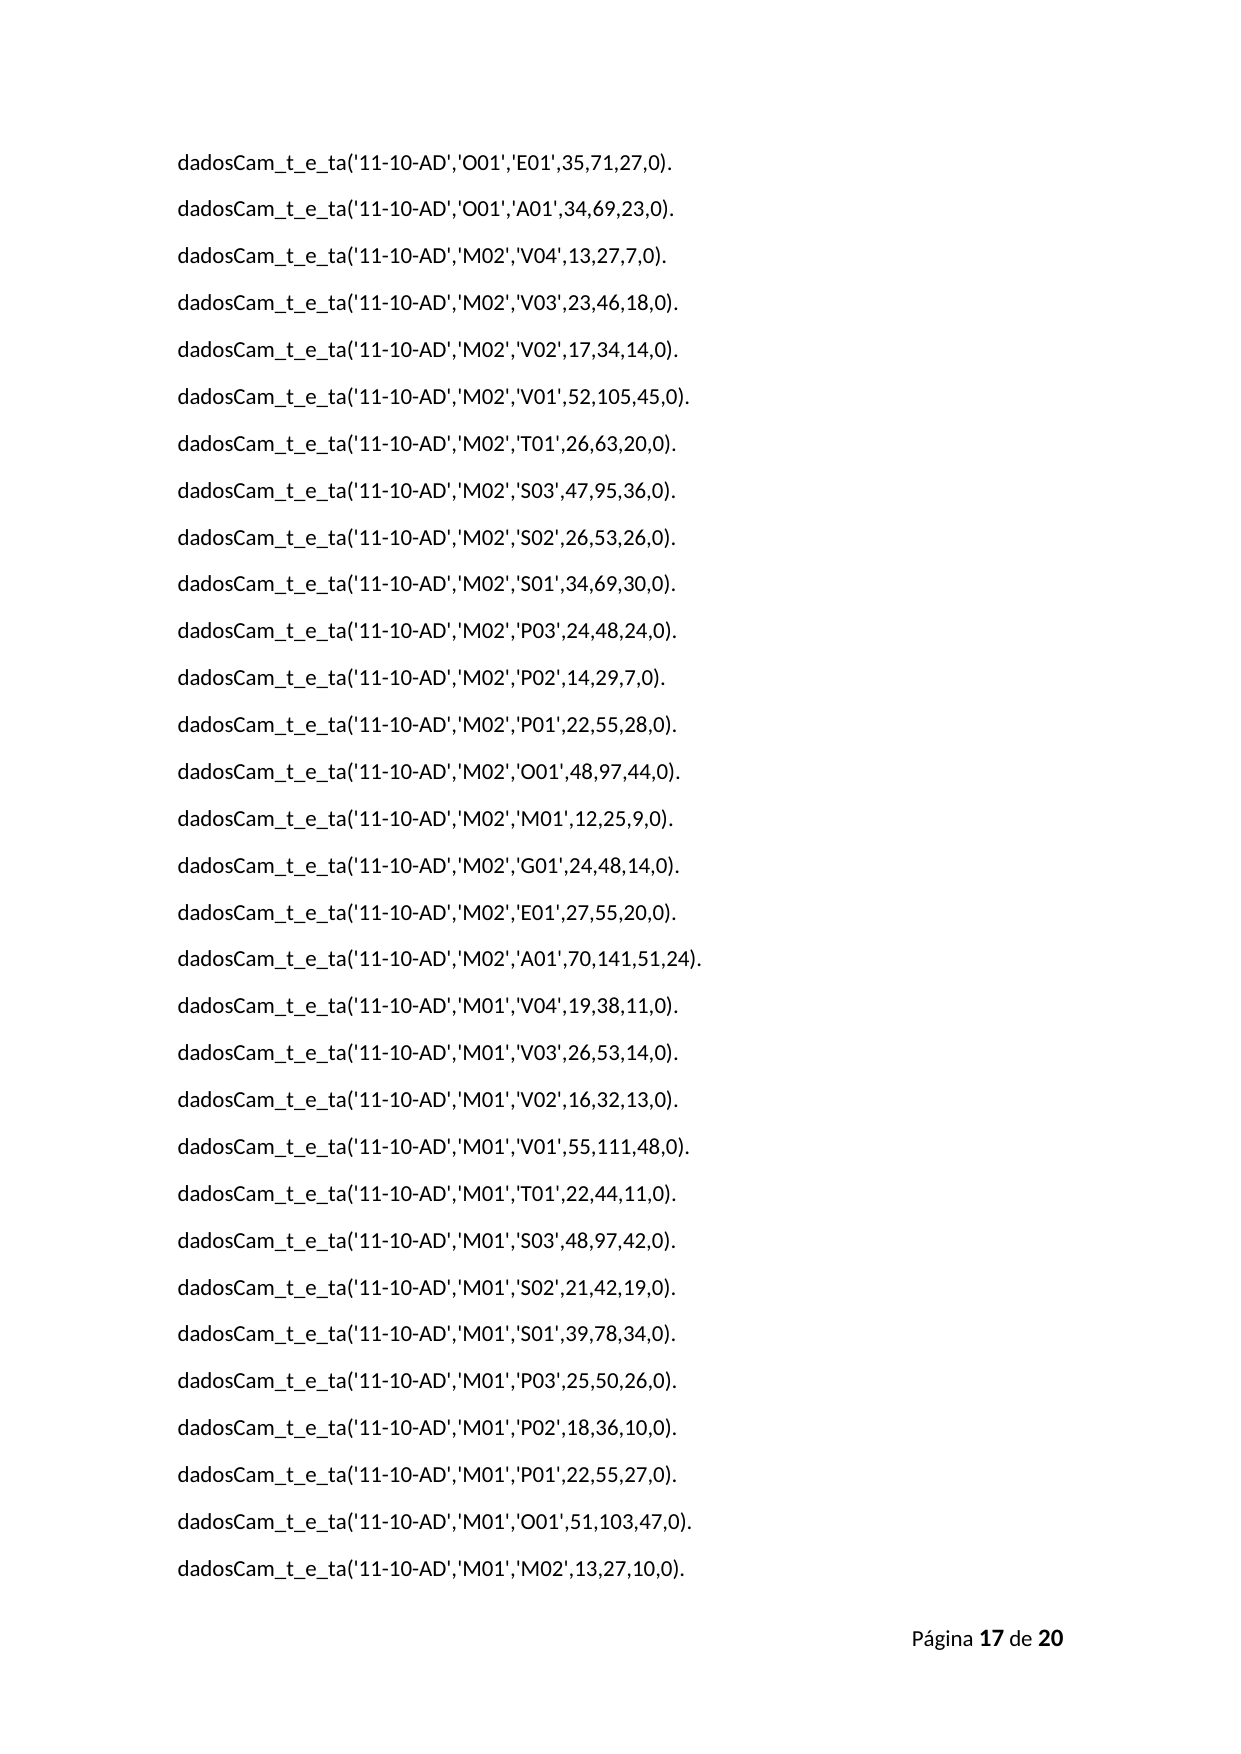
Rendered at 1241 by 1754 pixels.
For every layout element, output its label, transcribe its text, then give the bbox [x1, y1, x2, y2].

text dadosCam_t_e_ta('11-10-AD','M02','V02',17,34,14,0). [177, 335, 1063, 363]
text dadosCam_t_e_ta('11-10-AD','M01','V02',16,32,13,0). [177, 1085, 1063, 1113]
text dadosCam_t_e_ta('11-10-AD','M02','S01',34,69,30,0). [177, 569, 1063, 597]
text dadosCam_t_e_ta('11-10-AD','M02','P01',22,55,28,0). [177, 710, 1063, 738]
text dadosCam_t_e_ta('11-10-AD','M02','E01',27,55,20,0). [177, 898, 1063, 926]
text dadosCam_t_e_ta('11-10-AD','M01','P01',22,55,27,0). [177, 1460, 1063, 1488]
text dadosCam_t_e_ta('11-10-AD','M02','S03',47,95,36,0). [177, 476, 1063, 504]
text dadosCam_t_e_ta('11-10-AD','M01','V04',19,38,11,0). [177, 991, 1063, 1019]
text dadosCam_t_e_ta('11-10-AD','M02','V04',13,27,7,0). [177, 241, 1063, 269]
text dadosCam_t_e_ta('11-10-AD','M02','O01',48,97,44,0). [177, 757, 1063, 785]
text dadosCam_t_e_ta('11-10-AD','M02','P03',24,48,24,0). [177, 616, 1063, 644]
text dadosCam_t_e_ta('11-10-AD','O01','A01',34,69,23,0). [177, 194, 1063, 222]
text dadosCam_t_e_ta('11-10-AD','M01','M02',13,27,10,0). [177, 1554, 1063, 1582]
text dadosCam_t_e_ta('11-10-AD','M01','S01',39,78,34,0). [177, 1319, 1063, 1347]
text dadosCam_t_e_ta('11-10-AD','M01','V01',55,111,48,0). [177, 1132, 1063, 1160]
text dadosCam_t_e_ta('11-10-AD','M02','M01',12,25,9,0). [177, 804, 1063, 832]
text dadosCam_t_e_ta('11-10-AD','M01','O01',51,103,47,0). [177, 1507, 1063, 1535]
text dadosCam_t_e_ta('11-10-AD','O01','E01',35,71,27,0). [177, 148, 1063, 176]
text dadosCam_t_e_ta('11-10-AD','M02','S02',26,53,26,0). [177, 523, 1063, 551]
text dadosCam_t_e_ta('11-10-AD','M02','G01',24,48,14,0). [177, 851, 1063, 879]
text dadosCam_t_e_ta('11-10-AD','M01','P03',25,50,26,0). [177, 1366, 1063, 1394]
text dadosCam_t_e_ta('11-10-AD','M02','V01',52,105,45,0). [177, 382, 1063, 410]
text dadosCam_t_e_ta('11-10-AD','M02','A01',70,141,51,24). [177, 944, 1063, 972]
text dadosCam_t_e_ta('11-10-AD','M02','T01',26,63,20,0). [177, 429, 1063, 457]
text dadosCam_t_e_ta('11-10-AD','M01','P02',18,36,10,0). [177, 1413, 1063, 1441]
text dadosCam_t_e_ta('11-10-AD','M02','P02',14,29,7,0). [177, 663, 1063, 691]
text dadosCam_t_e_ta('11-10-AD','M01','S03',48,97,42,0). [177, 1226, 1063, 1254]
text dadosCam_t_e_ta('11-10-AD','M01','S02',21,42,19,0). [177, 1273, 1063, 1301]
text dadosCam_t_e_ta('11-10-AD','M02','V03',23,46,18,0). [177, 288, 1063, 316]
text dadosCam_t_e_ta('11-10-AD','M01','T01',22,44,11,0). [177, 1179, 1063, 1207]
text dadosCam_t_e_ta('11-10-AD','M01','V03',26,53,14,0). [177, 1038, 1063, 1066]
